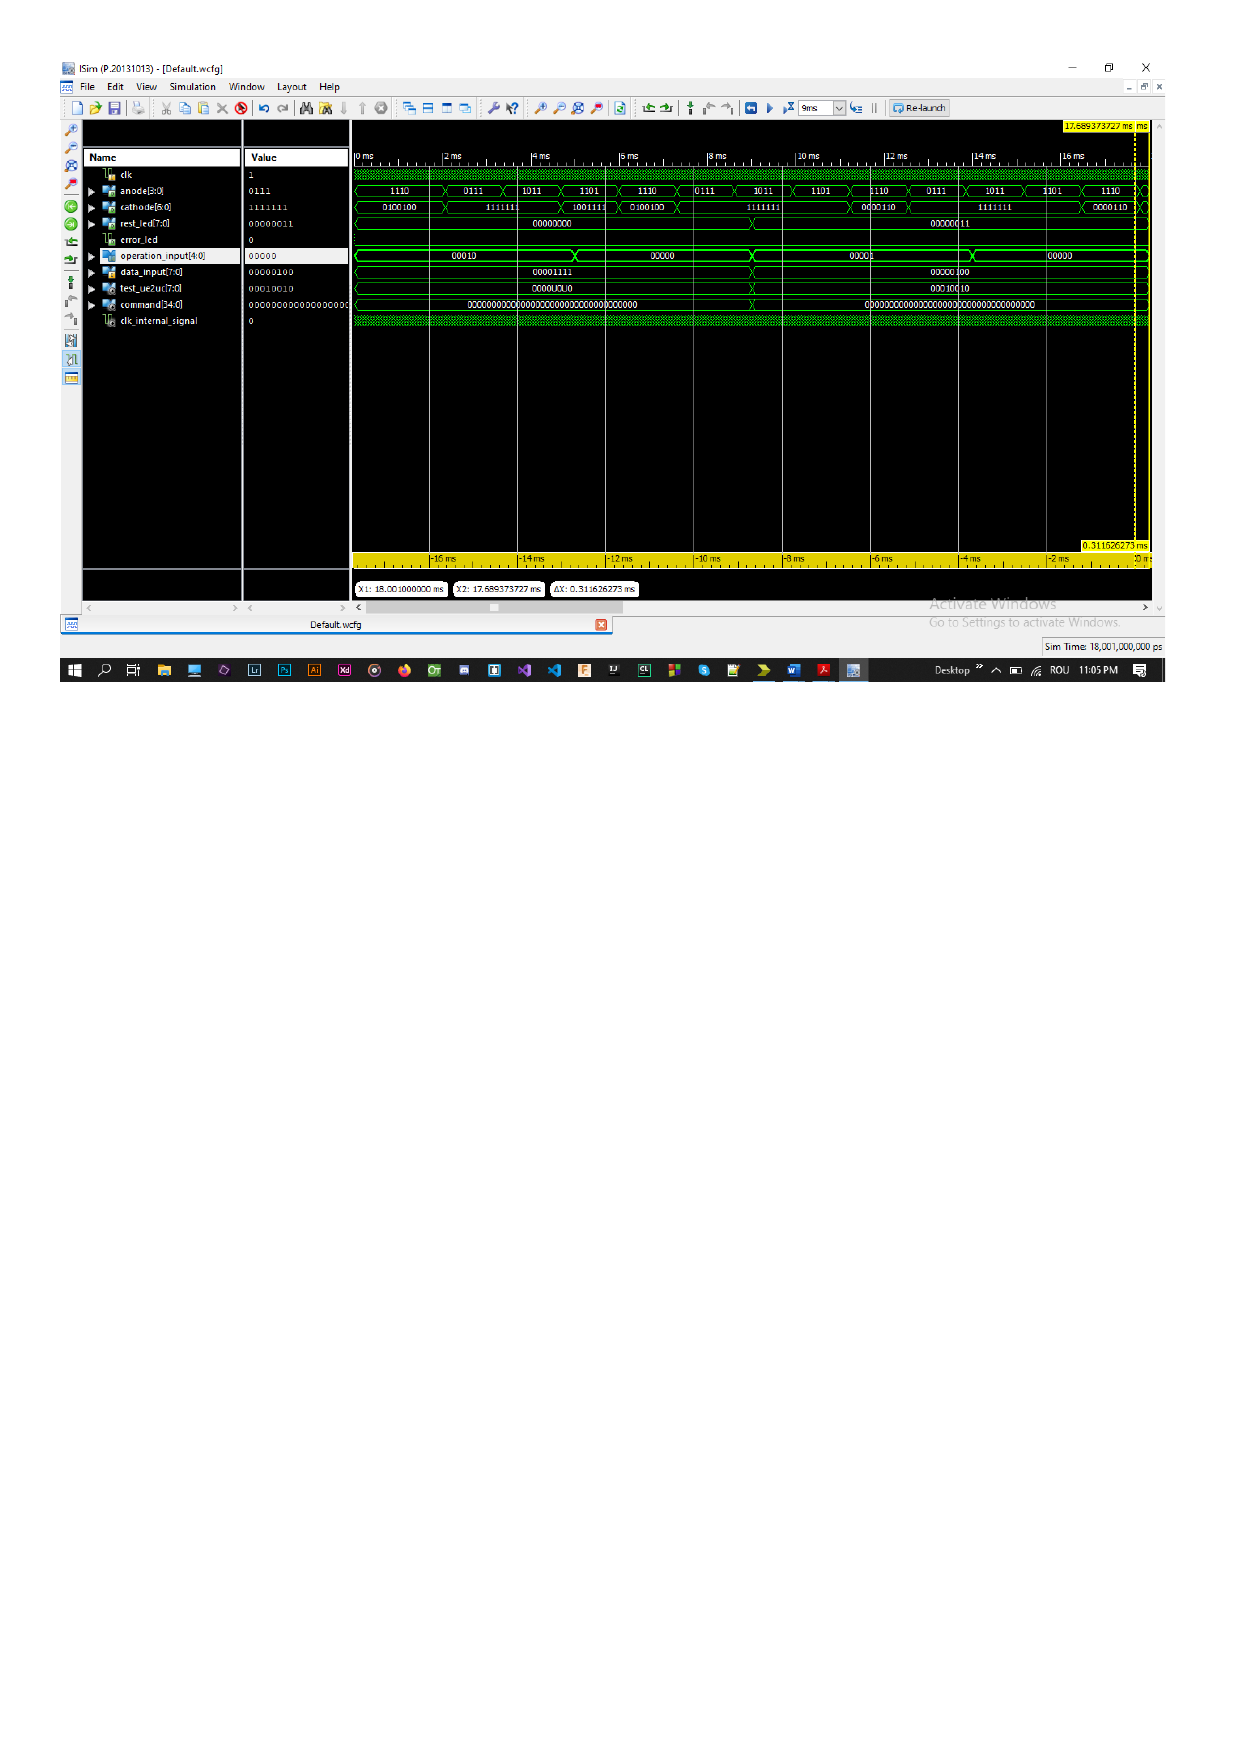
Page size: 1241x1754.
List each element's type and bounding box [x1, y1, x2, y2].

picture [60, 60, 1166, 682]
